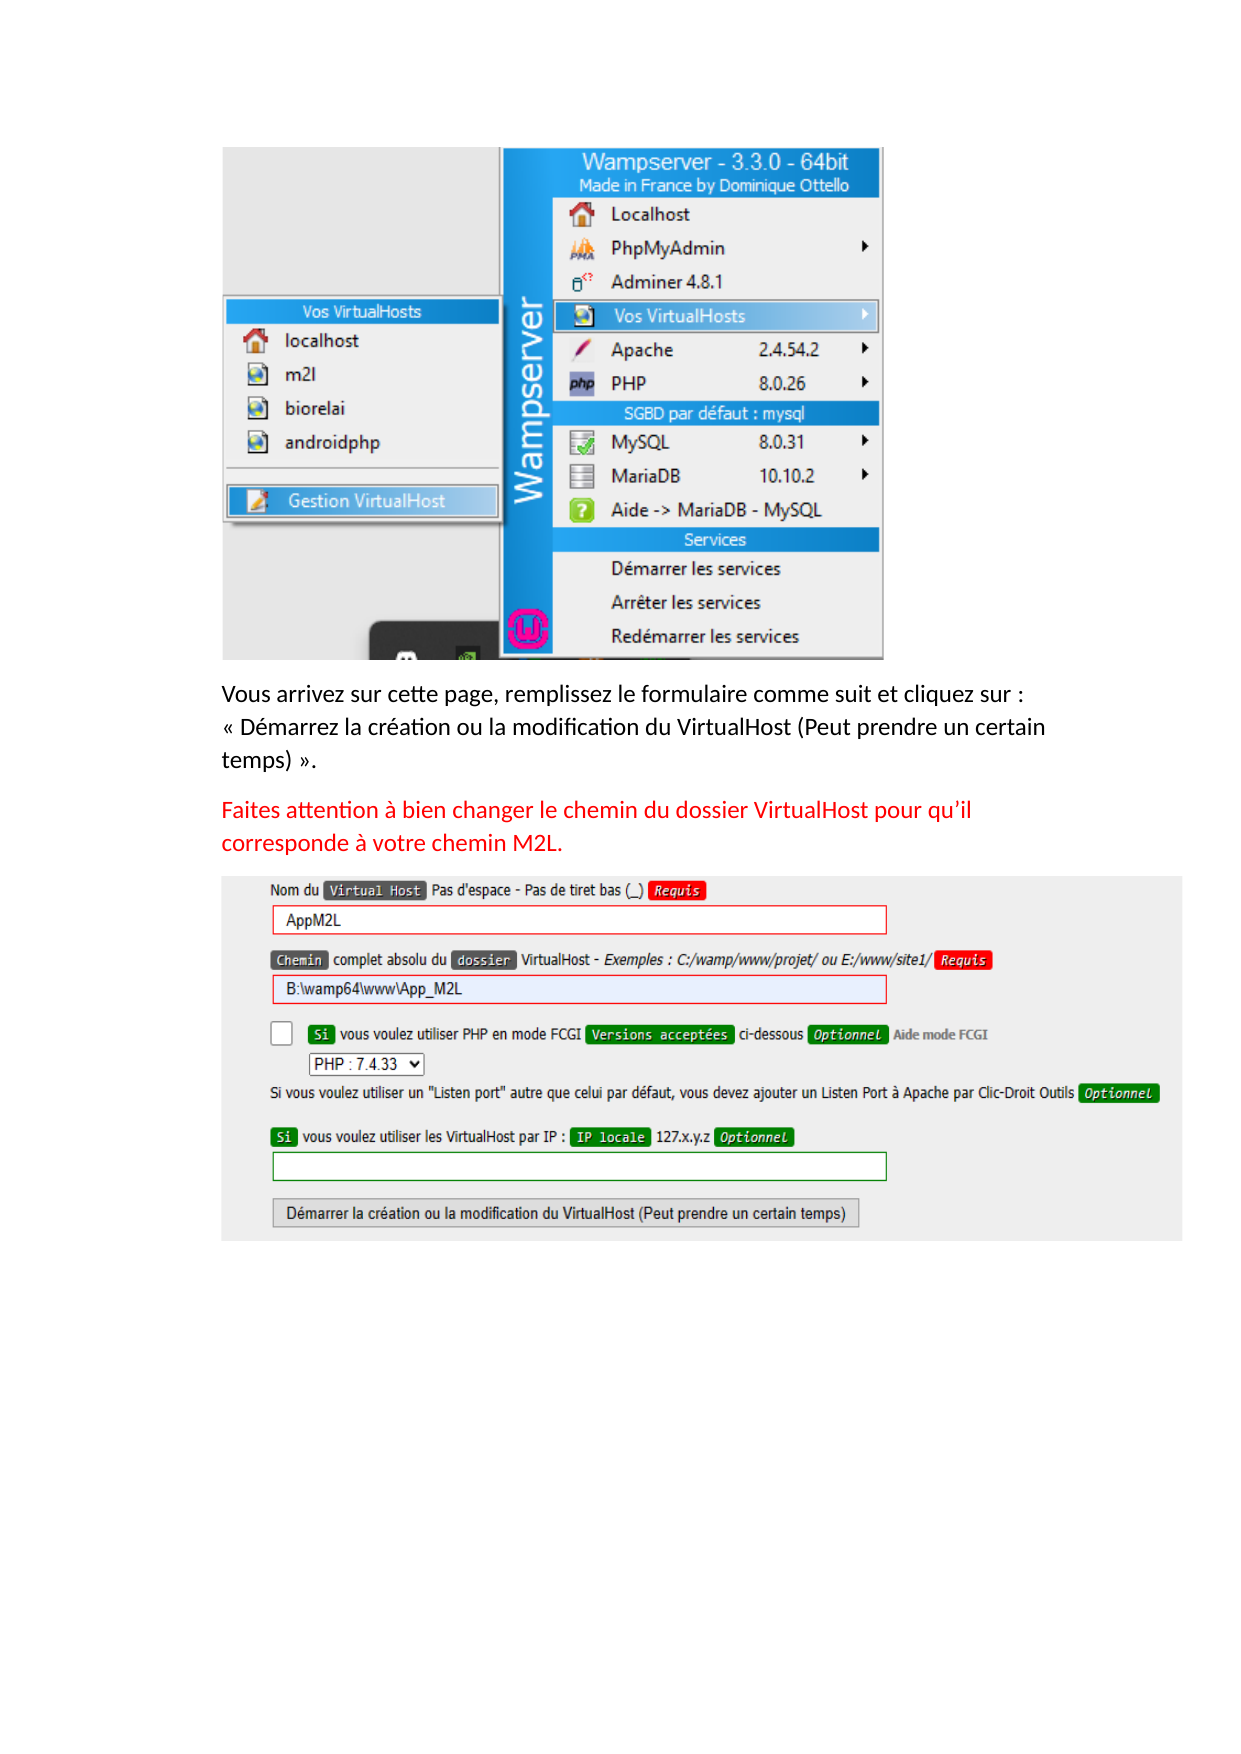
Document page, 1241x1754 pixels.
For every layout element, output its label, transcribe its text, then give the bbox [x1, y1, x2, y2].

text Vous arrivez sur cette page, remplissez le formulaire comme suit et cliquez sur : « Démarrez la création ou la modification du VirtualHost (Peut prendre un certain temps) ». [221, 678, 1093, 775]
picture [222, 147, 884, 660]
picture [221, 876, 1183, 1241]
text Faites attention à bien changer le chemin du dossier VirtualHost pour qu’il corresponde à votre chemin M2L. [221, 794, 1093, 857]
